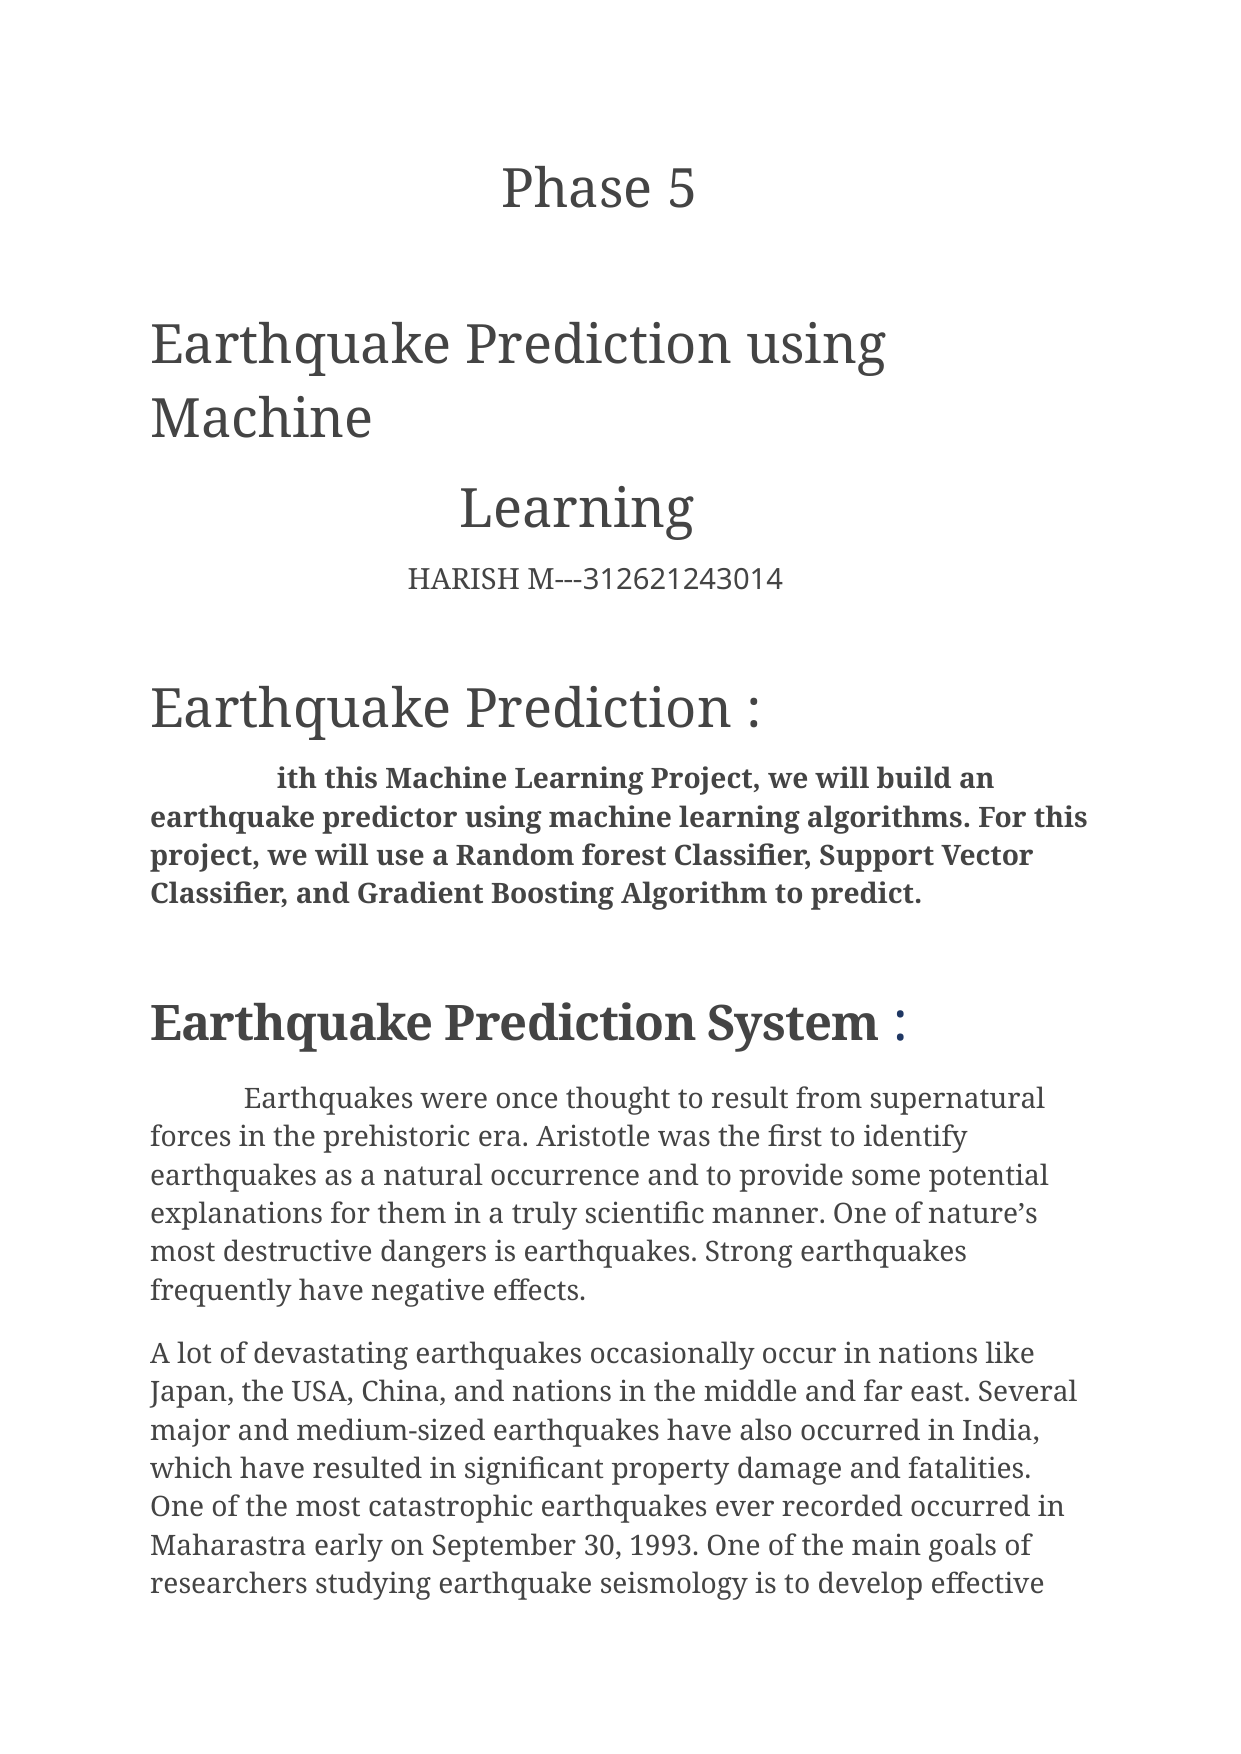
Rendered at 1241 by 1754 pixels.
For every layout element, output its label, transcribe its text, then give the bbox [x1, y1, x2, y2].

subtitle HARISH M---312621243014 [150, 558, 1090, 598]
text Earthquakes were once thought to result from supernatural forces in the prehistoric era. Aristotle was the first to identify earthquakes as a natural occurrence and to provide some potential explanations for them in a truly scientific manner. One of nature’s most destructive dangers is earthquakes. Strong earthquakes frequently have negative effects. [150, 1078, 1090, 1308]
subtitle Learning [150, 469, 1090, 543]
subtitle Earthquake Prediction System : [150, 983, 1090, 1057]
subtitle Phase 5 [150, 150, 1090, 224]
subtitle ith this Machine Learning Project, we will build an earthquake predictor using machine learning algorithms. For this project, we will use a Random forest Classifier, Support Vector Classifier, and Gradient Boosting Algorithm to predict. [150, 758, 1090, 912]
subtitle Earthquake Prediction using Machine [150, 306, 1090, 453]
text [150, 1333, 1090, 1602]
subtitle Earthquake Prediction : [150, 669, 1090, 743]
